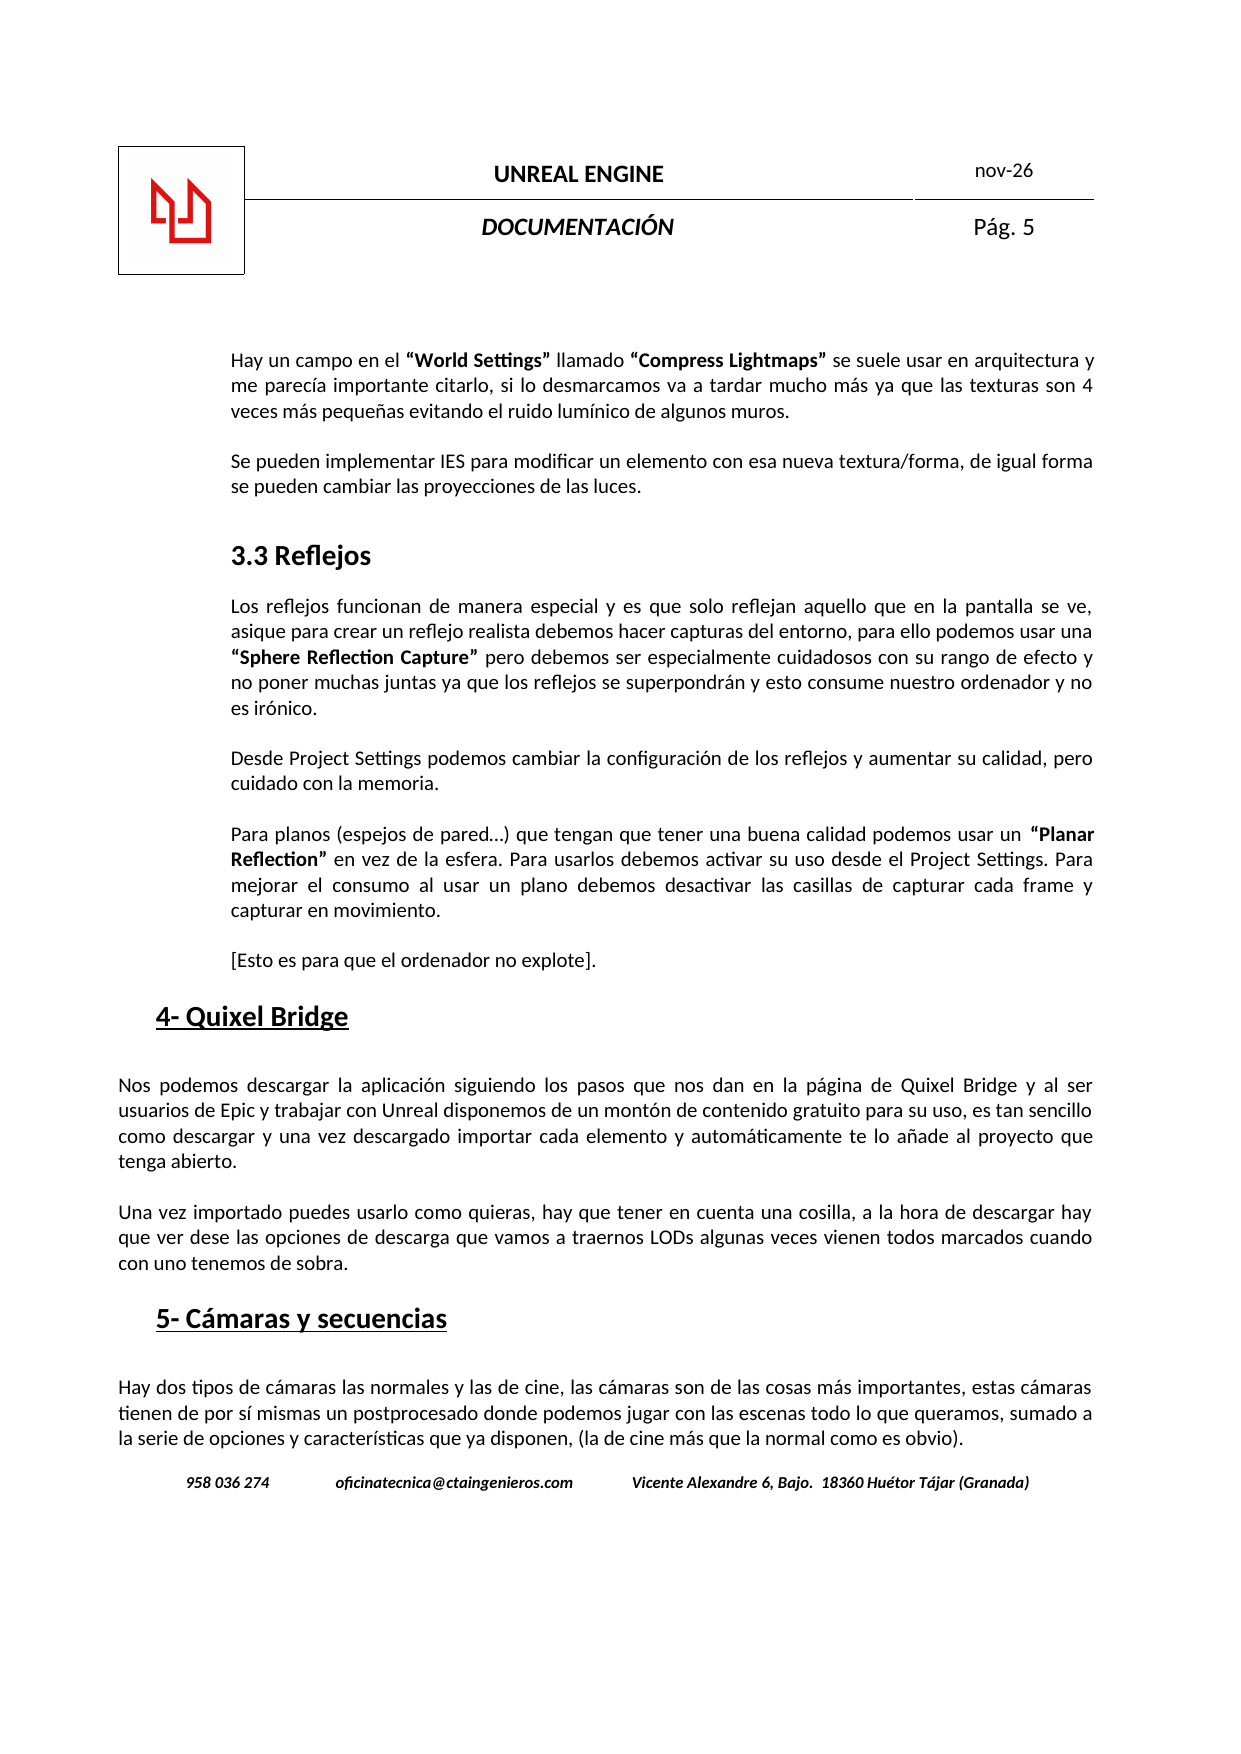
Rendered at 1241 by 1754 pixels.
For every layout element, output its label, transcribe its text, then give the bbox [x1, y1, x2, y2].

subtitle 3.3 Reflejos [178, 537, 1094, 572]
picture [128, 157, 234, 264]
subtitle 5- Cámaras y secuencias [156, 1300, 1094, 1336]
text Una vez importado puedes usarlo como quieras, hay que tener en cuenta una cosilla, a la hora de descargar hay que ver dese las opciones de descarga que vamos a traernos LODs algunas veces vienen todos marcados cuando con uno tenemos de sobra. [118, 1199, 1094, 1275]
text Los reflejos funcionan de manera especial y es que solo reflejan aquello que en la pantalla se ve, asique para crear un reflejo realista debemos hacer capturas del entorno, para ello podemos usar una “Sphere Reflection Capture” pero debemos ser especialmente cuidadosos con su rango de efecto y no poner muchas juntas ya que los reflejos se superpondrán y esto consume nuestro ordenador y no es irónico. [231, 593, 1094, 720]
text Desde Project Settings podemos cambiar la configuración de los reflejos y aumentar su calidad, pero cuidado con la memoria. [231, 745, 1094, 796]
text [Esto es para que el ordenador no explote]. [156, 948, 1094, 973]
text Hay un campo en el “World Settings” llamado “Compress Lightmaps” se suele usar en arquitectura y me parecía importante citarlo, si lo desmarcamos va a tardar mucho más ya que las texturas son 4 veces más pequeñas evitando el ruido lumínico de algunos muros. [231, 347, 1094, 423]
text Nos podemos descargar la aplicación siguiendo los pasos que nos dan en la página de Quixel Bridge y al ser usuarios de Epic y trabajar con Unreal disponemos de un montón de contenido gratuito para su uso, es tan sencillo como descargar y una vez descargado importar cada elemento y automáticamente te lo añade al proyecto que tenga abierto. [118, 1072, 1094, 1174]
subtitle 4- Quixel Bridge [156, 998, 1094, 1034]
text Para planos (espejos de pared…) que tengan que tener una buena calidad podemos usar un “Planar Reflection” en vez de la esfera. Para usarlos debemos activar su uso desde el Project Settings. Para mejorar el consumo al usar un plano debemos desactivar las casillas de capturar cada frame y capturar en movimiento. [231, 821, 1094, 923]
text Se pueden implementar IES para modificar un elemento con esa nueva textura/forma, de igual forma se pueden cambiar las proyecciones de las luces. [231, 448, 1094, 499]
